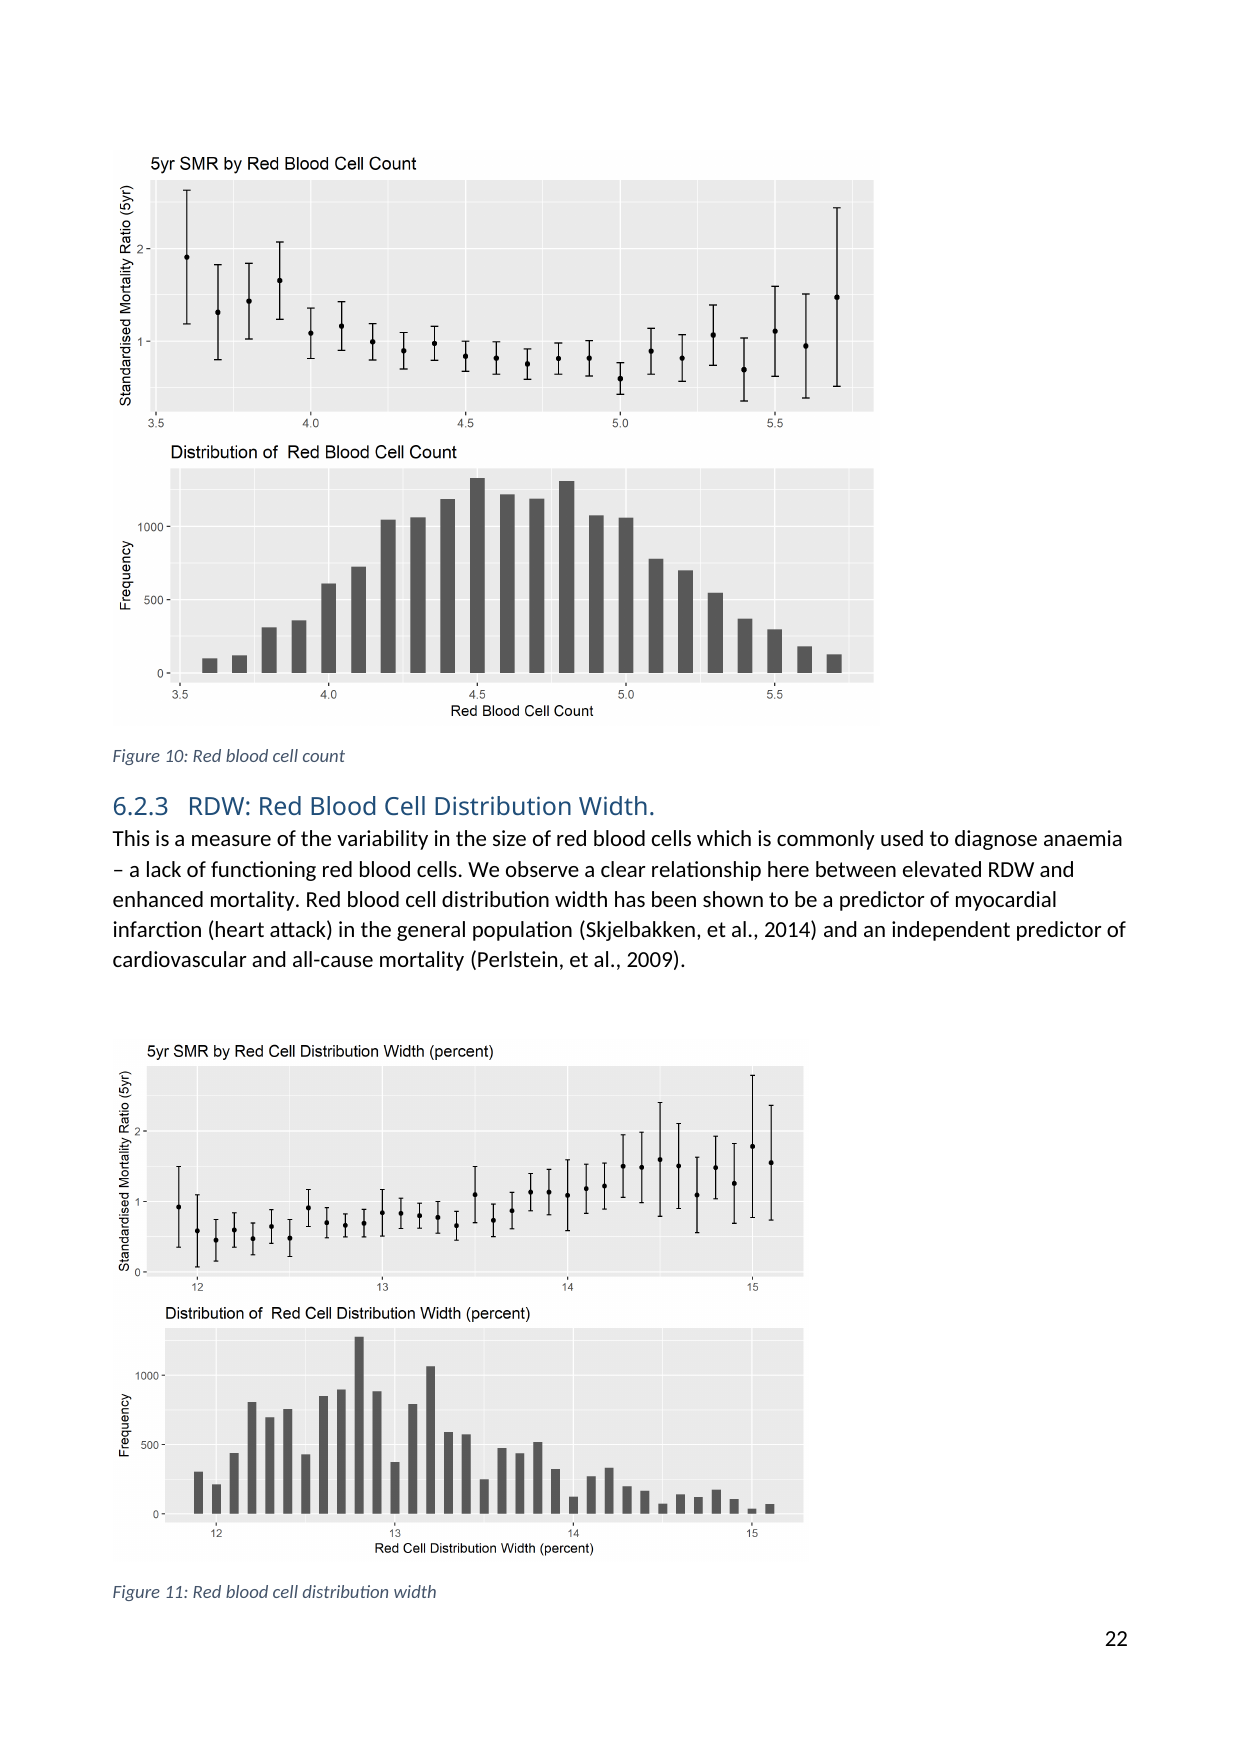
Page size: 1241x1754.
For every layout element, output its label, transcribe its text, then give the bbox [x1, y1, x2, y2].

text Figure 10: Red blood cell count [112, 745, 1128, 768]
picture [112, 1039, 809, 1562]
subtitle RDW: Red Blood Cell Distribution Width. [112, 788, 1128, 822]
text Figure 11: Red blood cell distribution width [112, 1580, 1128, 1603]
text This is a measure of the variability in the size of red blood cells which is commonly used to diagnose anaemia – a lack of functioning red blood cells. We observe a clear relationship here between elevated RDW and enhanced mortality. Red blood cell distribution width has been shown to be a predictor of myocardial infarction (heart attack) in the general population and an independent predictor of cardiovascular and all-cause mortality . [112, 824, 1128, 973]
picture [112, 150, 881, 726]
